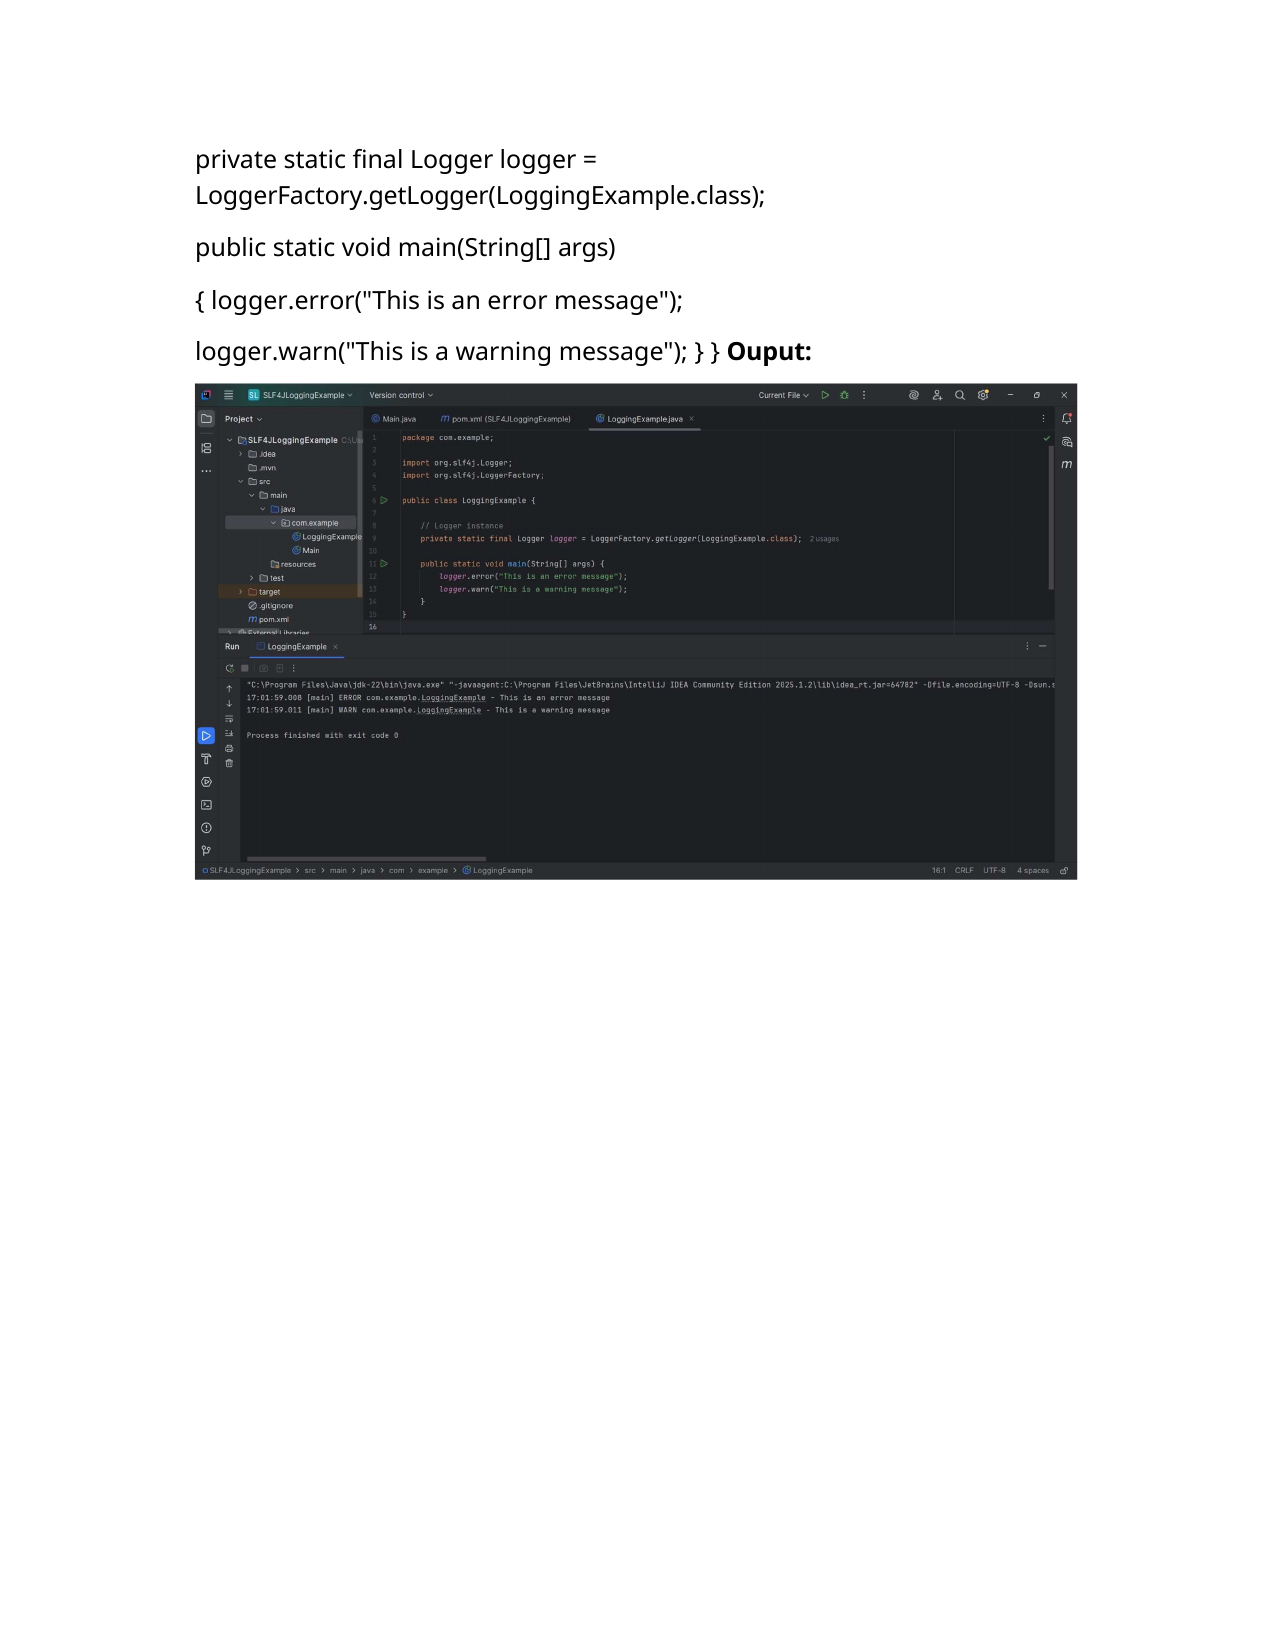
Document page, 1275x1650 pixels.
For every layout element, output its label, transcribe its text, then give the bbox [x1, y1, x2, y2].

text private static final Logger logger = LoggerFactory.getLogger(LoggingExample.class); [195, 141, 1125, 212]
text { logger.error("This is an error message"); logger.warn("This is a warning message"); } } Ouput: [195, 283, 839, 367]
picture [194, 383, 1078, 880]
text public static void main(String[] args) [195, 230, 1125, 264]
